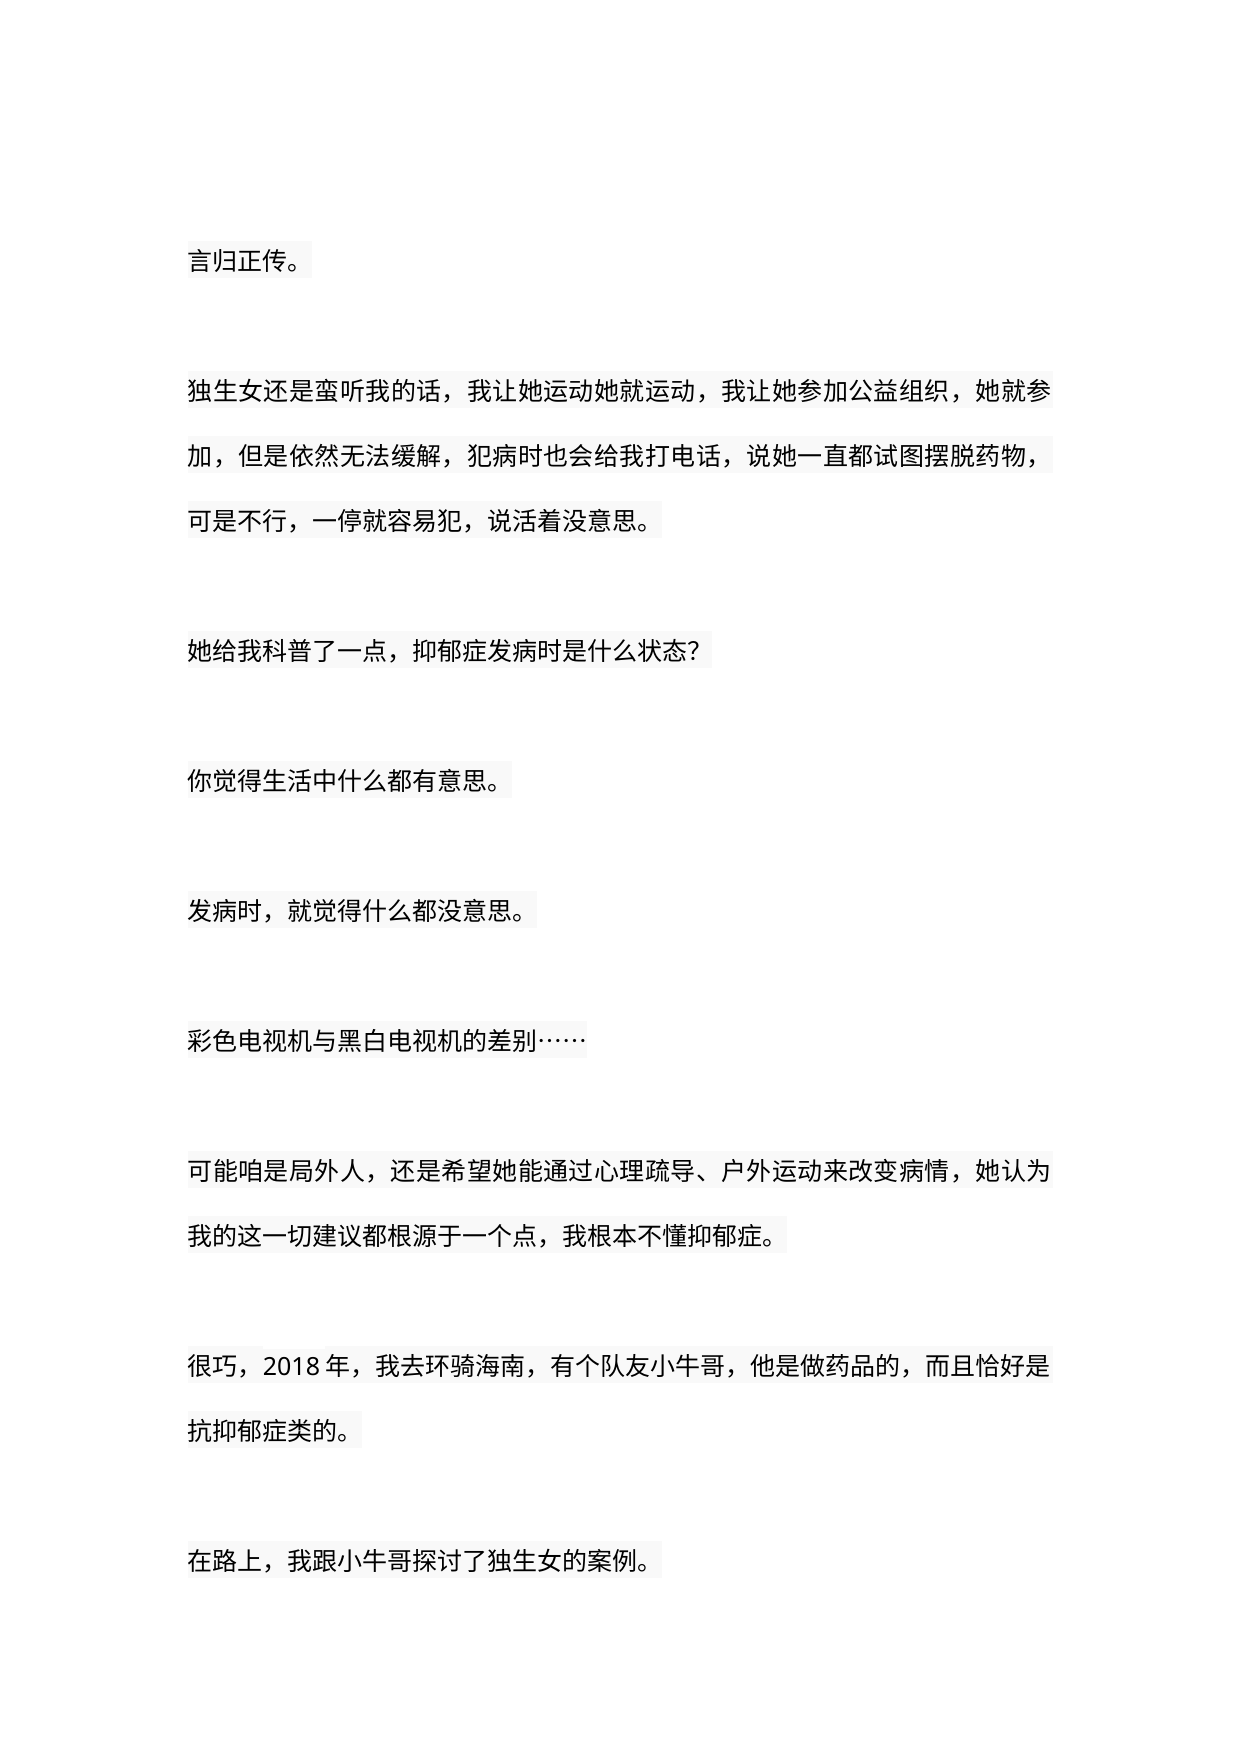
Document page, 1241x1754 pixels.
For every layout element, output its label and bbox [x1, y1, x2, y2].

text [187, 162, 1053, 1592]
